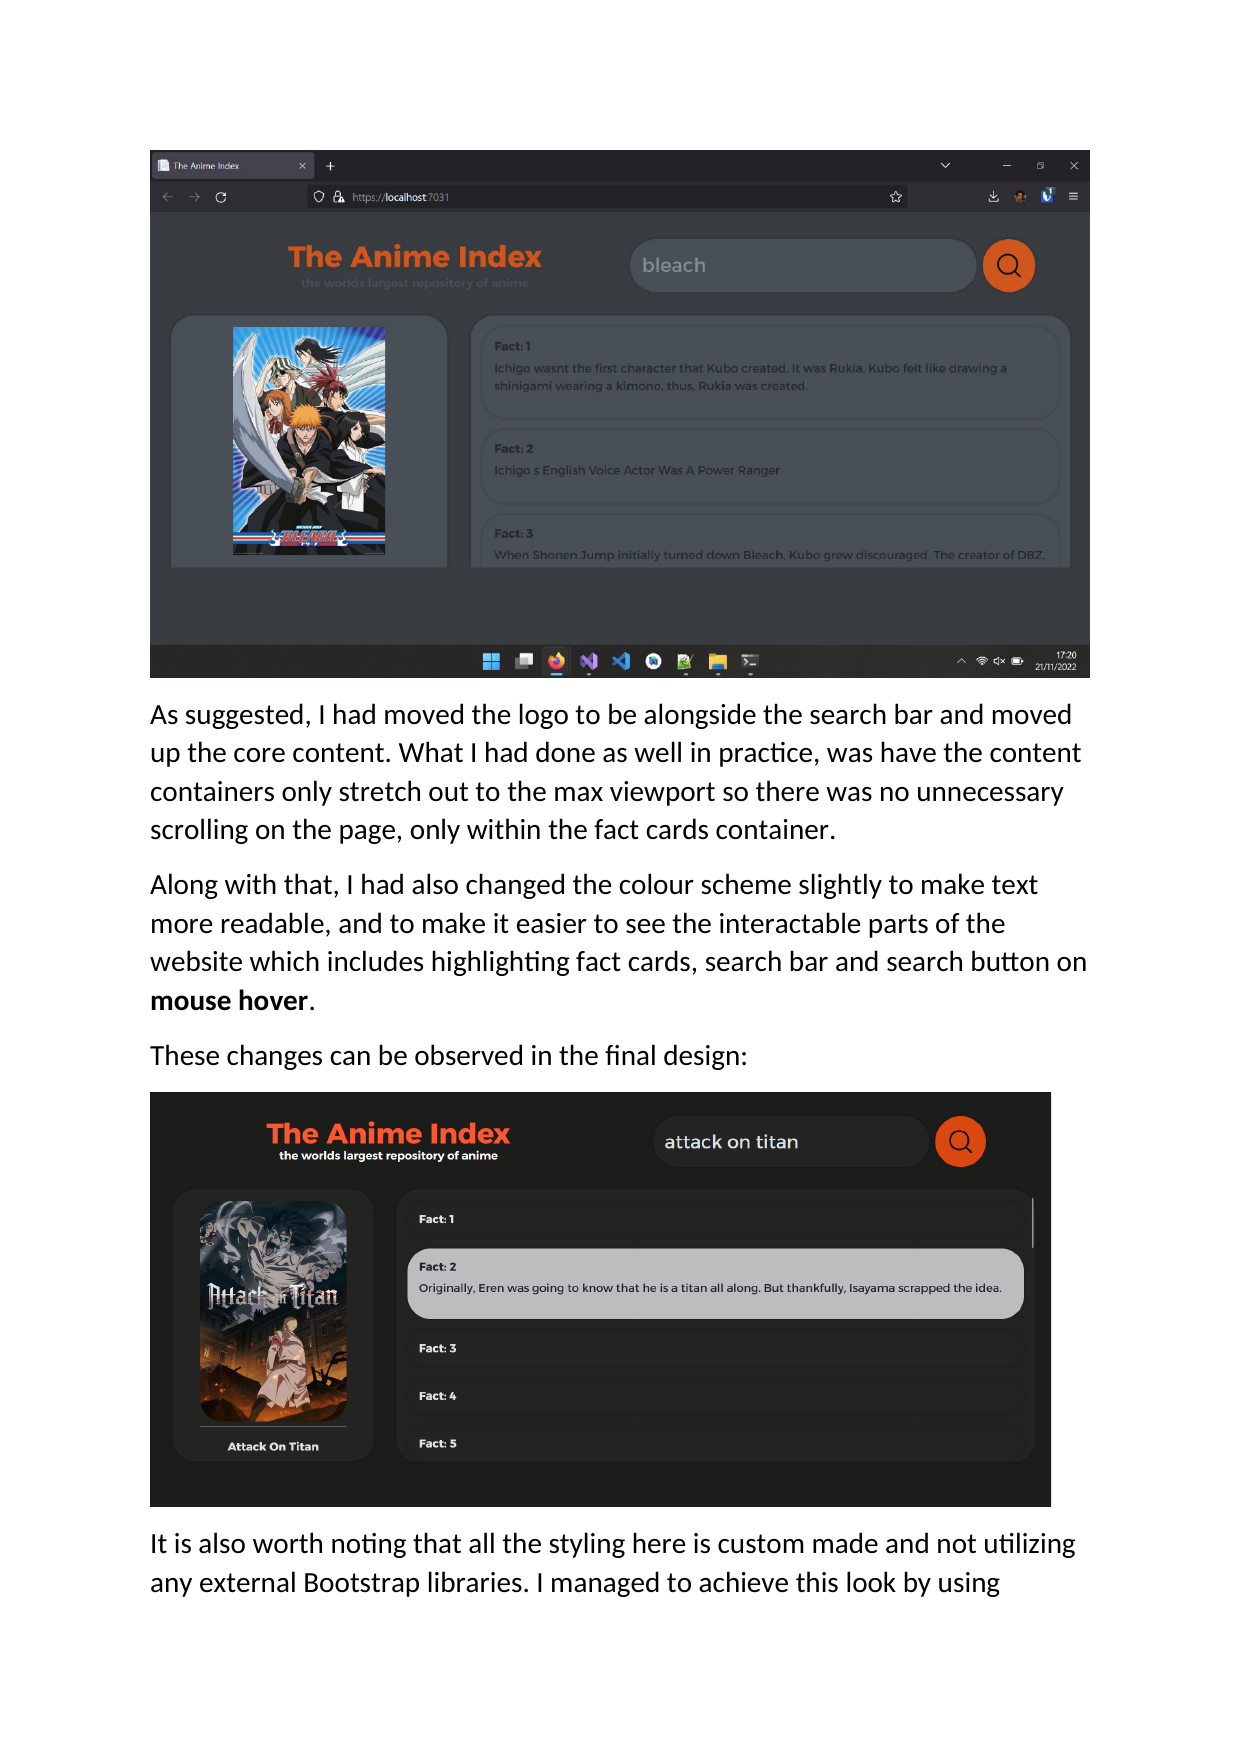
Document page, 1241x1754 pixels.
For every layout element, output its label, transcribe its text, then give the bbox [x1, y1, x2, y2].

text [150, 1525, 1090, 1599]
picture [150, 150, 1090, 678]
text These changes can be observed in the final design: [150, 1037, 1090, 1072]
picture [150, 1092, 1052, 1507]
text As suggested, I had moved the logo to be alongside the search bar and moved up the core content. What I had done as well in practice, was have the content containers only stretch out to the max viewport so there was no unnecessary scrolling on the page, only within the fact cards container. [150, 696, 1090, 847]
text Along with that, I had also changed the colour scheme slightly to make text more readable, and to make it easier to see the interactable parts of the website which includes highlighting fact cards, search bar and search button on mouse hover. [150, 866, 1090, 1017]
